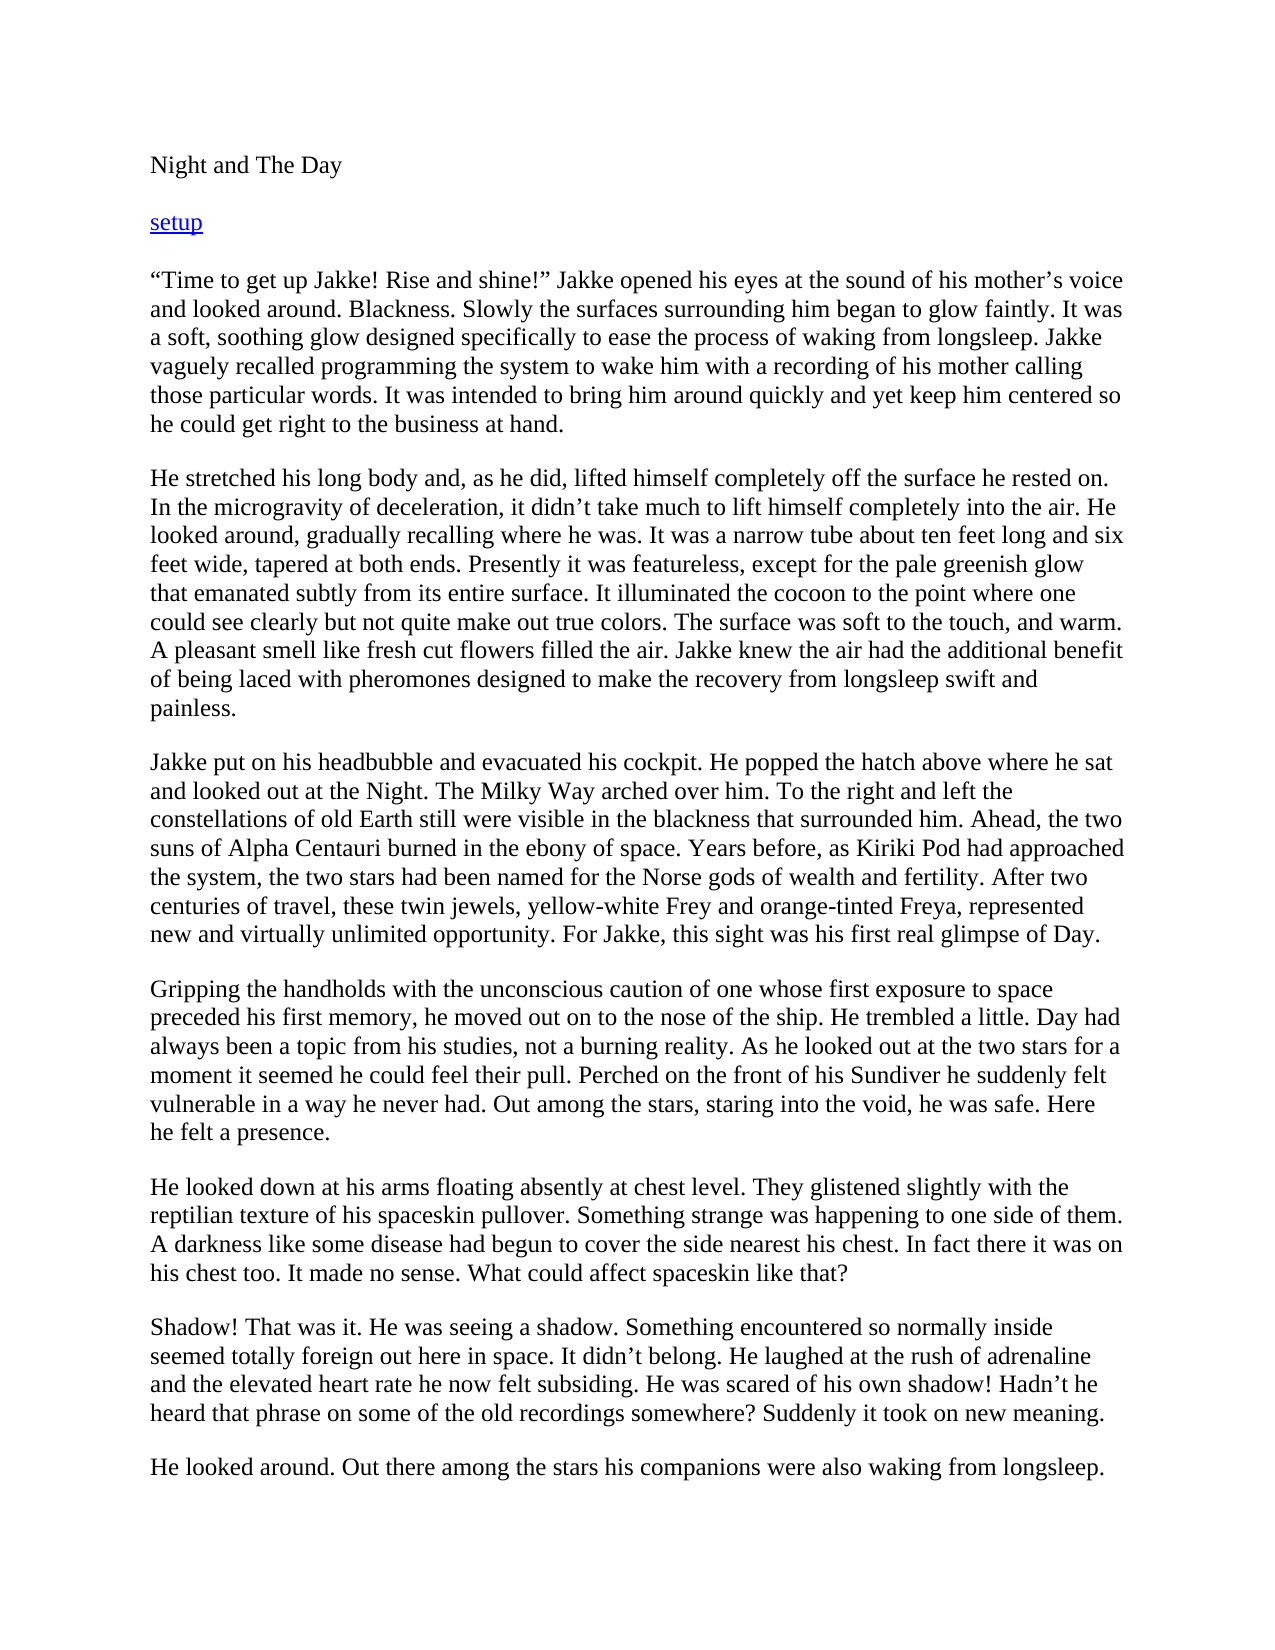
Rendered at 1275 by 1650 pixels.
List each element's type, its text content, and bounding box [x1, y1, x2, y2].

text Gripping the handholds with the unconscious caution of one whose first exposure to space preceded his first memory, he moved out on to the nose of the ship. He trembled a little. Day had always been a topic from his studies, not a burning reality. As he looked out at the two stars for a moment it seemed he could feel their pull. Perched on the front of his Sundiver he suddenly felt vulnerable in a way he never had. Out among the stars, staring into the void, he was safe. Here he felt a presence. [150, 974, 1125, 1146]
text Jakke put on his headbubble and evacuated his cockpit. He popped the hatch above where he sat and looked out at the Night. The Milky Way arched over him. To the right and left the constellations of old Earth still were visible in the blackness that surrounded him. Ahead, the two suns of Alpha Centauri burned in the ebony of space. Years before, as Kiriki Pod had approached the system, the two stars had been named for the Norse gods of wealth and fertility. After two centuries of travel, these twin jewels, yellow-white Frey and orange-tinted Freya, represented new and virtually unlimited opportunity. For Jakke, this sight was his first real glimpse of Day. [150, 747, 1125, 948]
text “Time to get up Jakke! Rise and shine!” Jakke opened his eyes at the sound of his mother’s voice and looked around. Blackness. Slowly the surfaces surrounding him began to glow faintly. It was a soft, soothing glow designed specifically to ease the process of waking from longsleep. Jakke vaguely recalled programming the system to wake him with a recording of his mother calling those particular words. It was intended to bring him around quickly and yet keep him centered so he could get right to the business at hand. [150, 265, 1125, 437]
text setup [150, 207, 1125, 236]
text Night and The Day [150, 150, 1125, 179]
text Shadow! That was it. He was seeing a shadow. Something encountered so normally inside seemed totally foreign out here in space. It didn’t belong. He laughed at the rush of adrenaline and the elevated heart rate he now felt subsiding. He was scared of his own shadow! Hadn’t he heard that phrase on some of the old recordings somewhere? Suddenly it took on new meaning. [150, 1312, 1125, 1427]
text He looked down at his arms floating absently at chest level. They glistened slightly with the reptilian texture of his spaceskin pullover. Something strange was happening to one side of them. A darkness like some disease had begun to cover the side nearest his chest. In fact there it was on his chest too. It made no sense. What could affect spaceskin like that? [150, 1172, 1125, 1287]
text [150, 1452, 1125, 1481]
text He stretched his long body and, as he did, lifted himself completely off the surface he rested on. In the microgravity of deceleration, it didn’t take much to lift himself completely into the air. He looked around, gradually recalling where he was. It was a narrow tube about ten feet long and six feet wide, tapered at both ends. Presently it was featureless, except for the pale greenish glow that emanated subtly from its entire surface. It illuminated the cocoon to the point where one could see clearly but not quite make out true colors. The surface was soft to the touch, and warm. A pleasant smell like fresh cut flowers filled the air. Jakke knew the air had the additional benefit of being laced with pheromones designed to make the recovery from longsleep swift and painless. [150, 463, 1125, 722]
